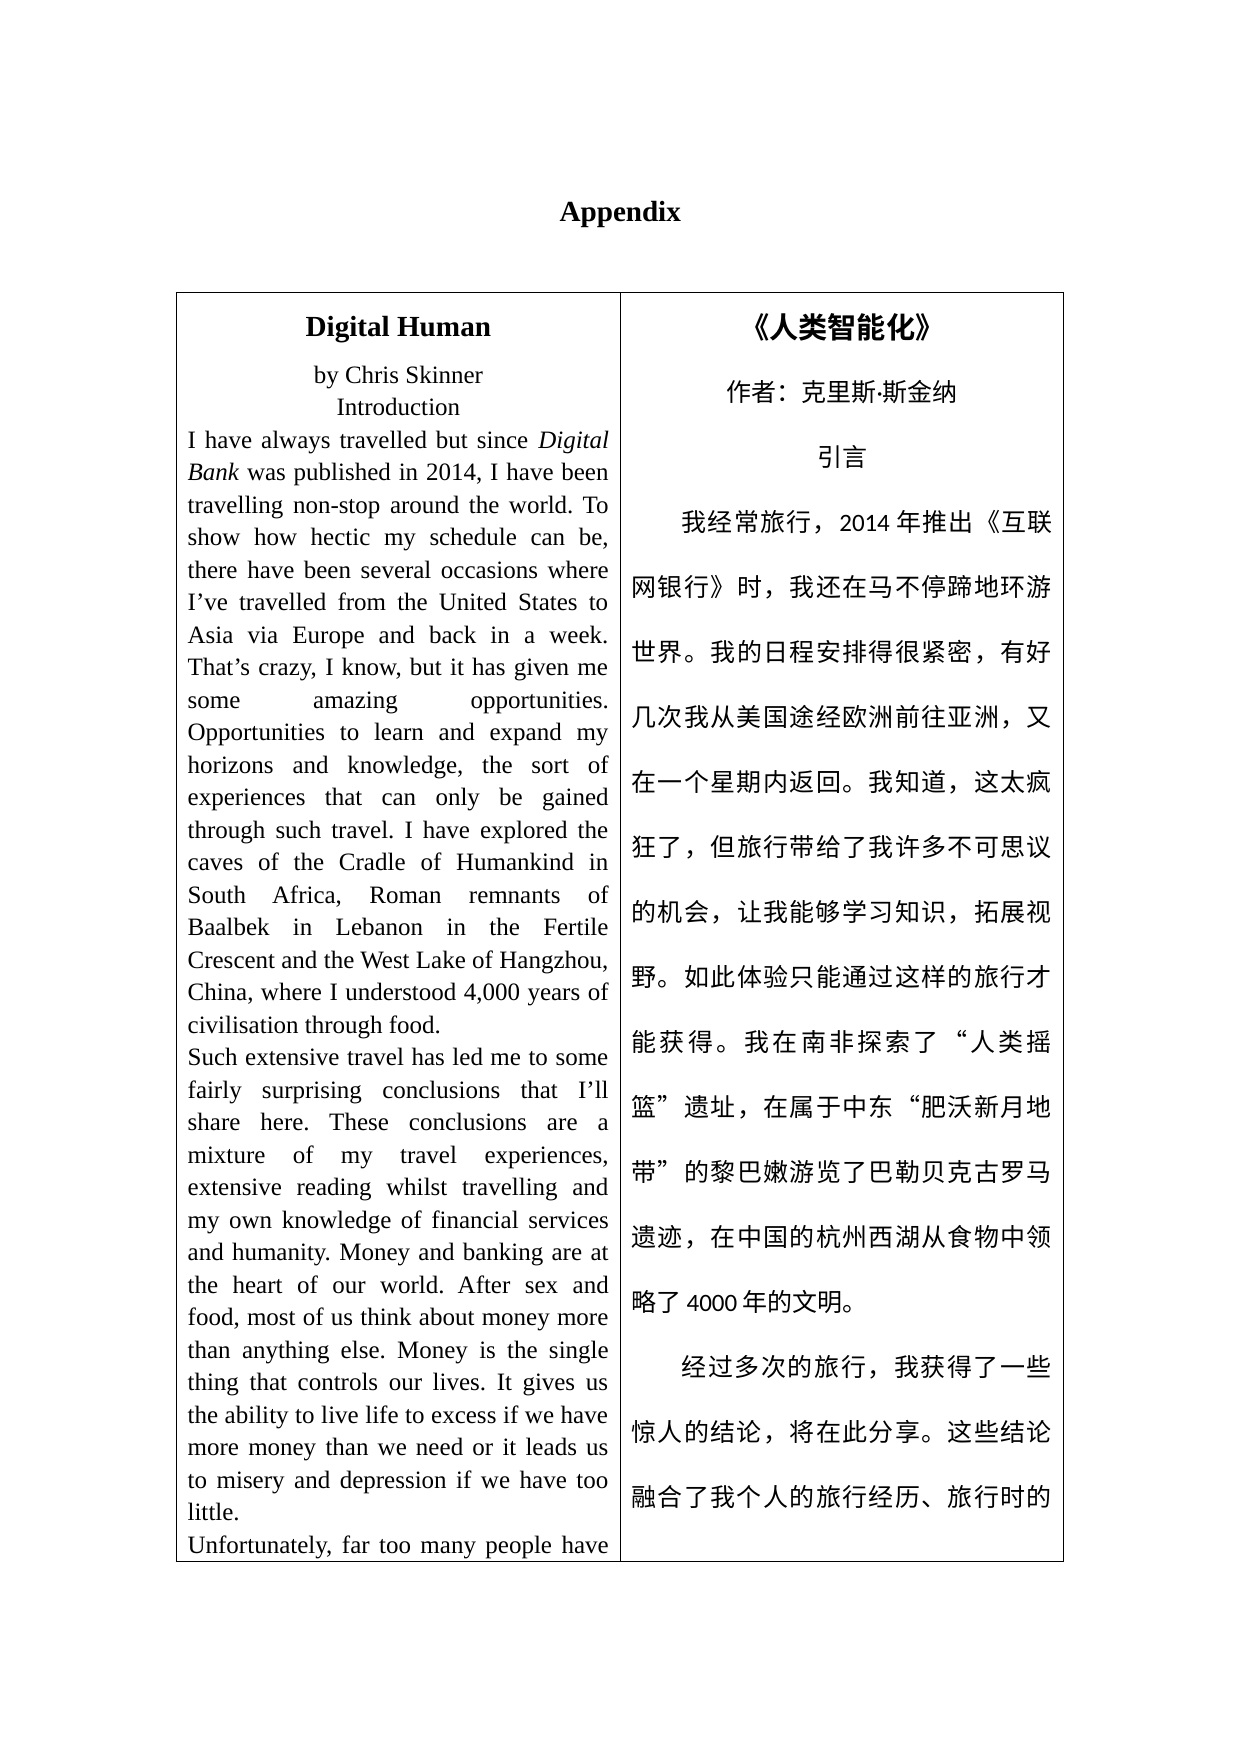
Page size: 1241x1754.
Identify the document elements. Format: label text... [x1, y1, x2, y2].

subtitle Appendix [187, 178, 1053, 243]
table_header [621, 293, 1063, 1561]
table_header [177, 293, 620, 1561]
